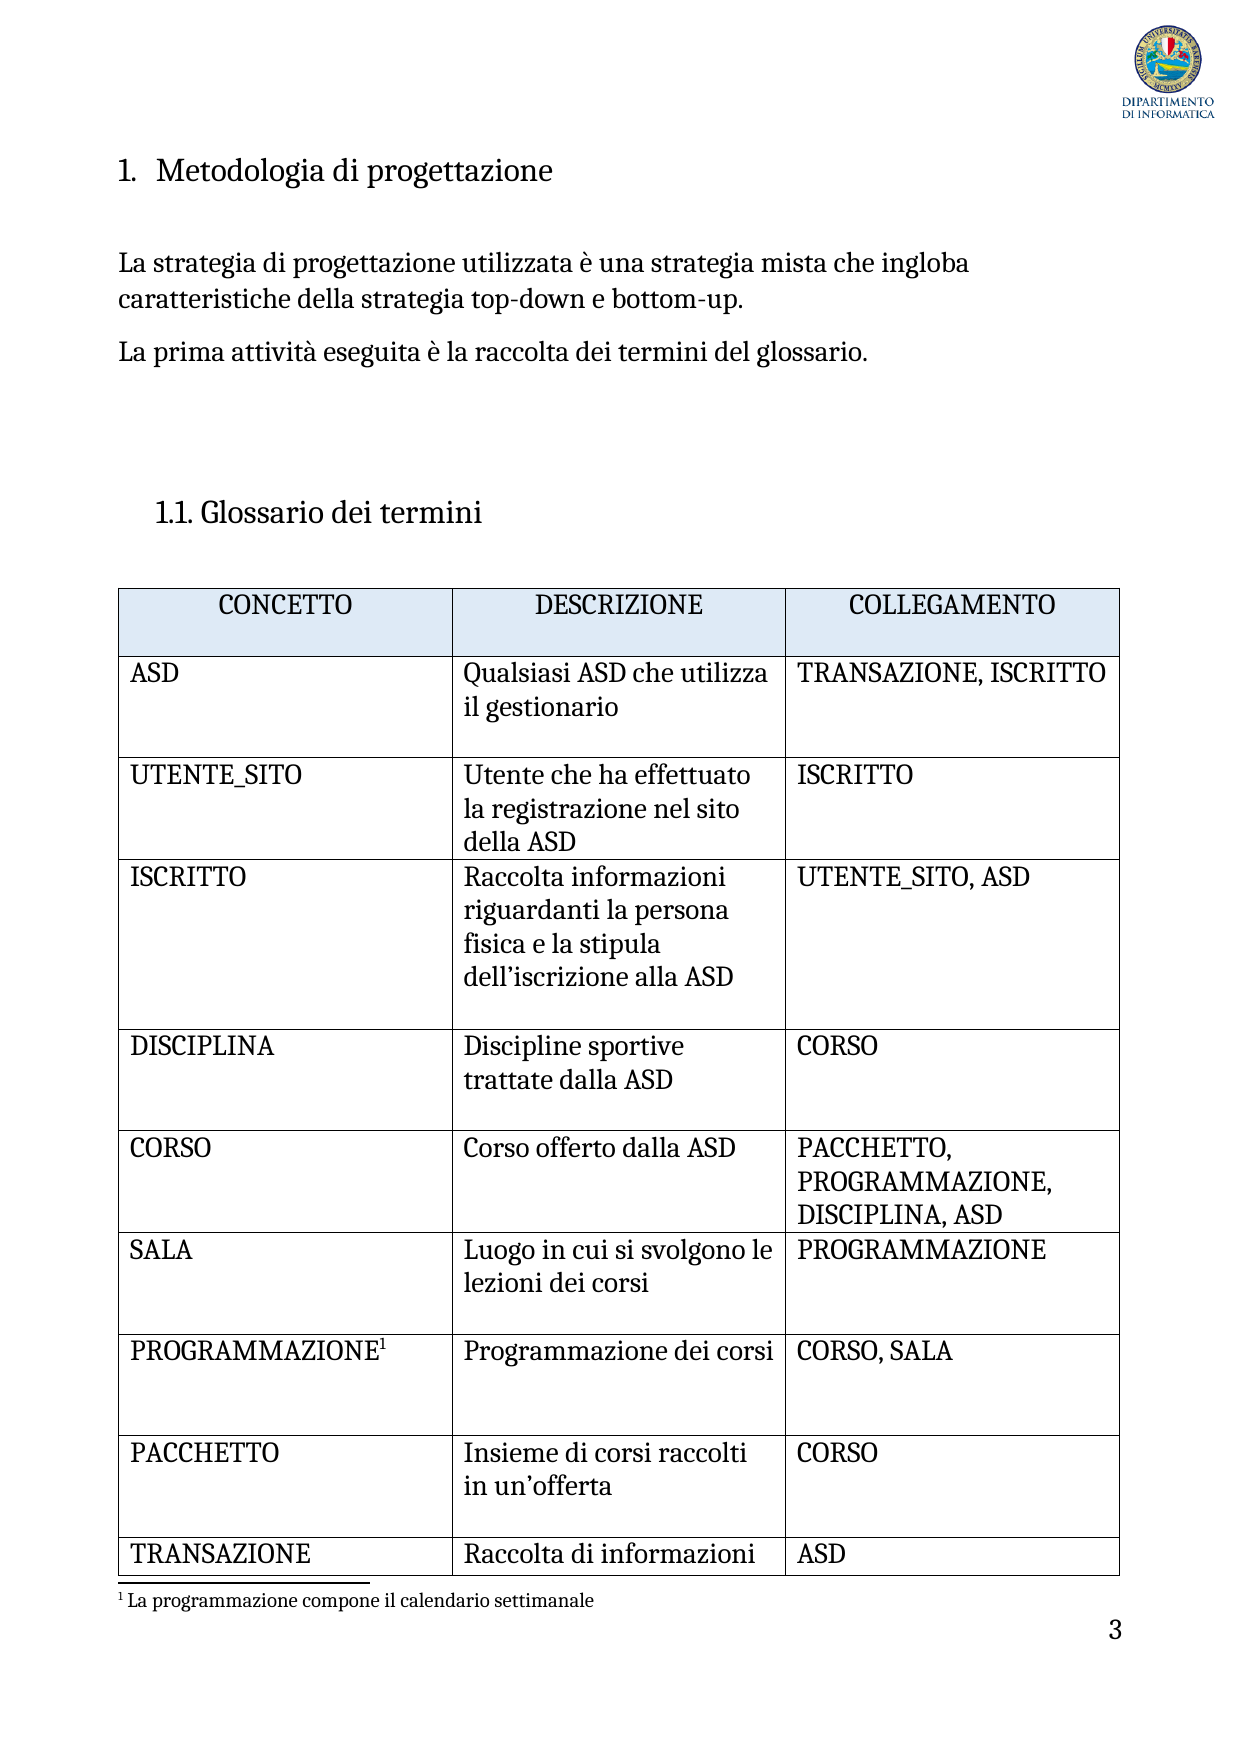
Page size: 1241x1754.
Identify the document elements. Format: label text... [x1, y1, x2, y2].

table_cell Qualsiasi ASD che utilizza il gestionario [453, 657, 785, 757]
table_header CONCETTO [119, 589, 452, 656]
table_cell Programmazione dei corsi [453, 1335, 785, 1435]
table_cell CORSO, SALA [786, 1335, 1119, 1435]
table_cell ASD [786, 1538, 1119, 1575]
table_cell CORSO [119, 1131, 452, 1232]
table_cell CORSO [786, 1030, 1119, 1130]
table_cell Raccolta di informazioni inerenti gli importi in entrata/uscita [453, 1538, 785, 1575]
table_cell PACCHETTO, PROGRAMMAZIONE, DISCIPLINA, ASD [786, 1131, 1119, 1232]
table_cell ASD [119, 657, 452, 757]
table_header COLLEGAMENTO [786, 589, 1119, 656]
table_cell TRANSAZIONE, ISCRITTO [786, 657, 1119, 757]
table_cell UTENTE_SITO [119, 758, 452, 859]
table_cell UTENTE_SITO, ASD [786, 860, 1119, 1028]
table_cell PACCHETTO [119, 1436, 452, 1537]
table_cell ISCRITTO [119, 860, 452, 1028]
table_cell PROGRAMMAZIONE [119, 1335, 452, 1435]
table_cell SALA [119, 1233, 452, 1333]
table_cell CORSO [786, 1436, 1119, 1537]
table_cell Raccolta informazioni riguardanti la persona fisica e la stipula dell’iscrizione alla ASD [453, 860, 785, 1028]
table_cell Utente che ha effettuato la registrazione nel sito della ASD [453, 758, 785, 859]
table_header DESCRIZIONE [453, 589, 785, 656]
table_cell Insieme di corsi raccolti in un’offerta [453, 1436, 785, 1537]
table_cell Corso offerto dalla ASD [453, 1131, 785, 1232]
table_cell ISCRITTO [786, 758, 1119, 859]
text La strategia di progettazione utilizzata è una strategia mista che ingloba caratteristiche della strategia top-down e bottom-up. [118, 246, 1122, 316]
subtitle Glossario dei termini [156, 493, 1122, 532]
table_cell Discipline sportive trattate dalla ASD [453, 1030, 785, 1130]
subtitle Metodologia di progettazione [118, 152, 1122, 190]
text La prima attività eseguita è la raccolta dei termini del glossario. [118, 335, 1122, 368]
picture [1106, 23, 1229, 121]
table_cell PROGRAMMAZIONE [786, 1233, 1119, 1333]
table_cell DISCIPLINA [119, 1030, 452, 1130]
table_cell TRANSAZIONE [119, 1538, 452, 1575]
table_cell Luogo in cui si svolgono le lezioni dei corsi [453, 1233, 785, 1333]
